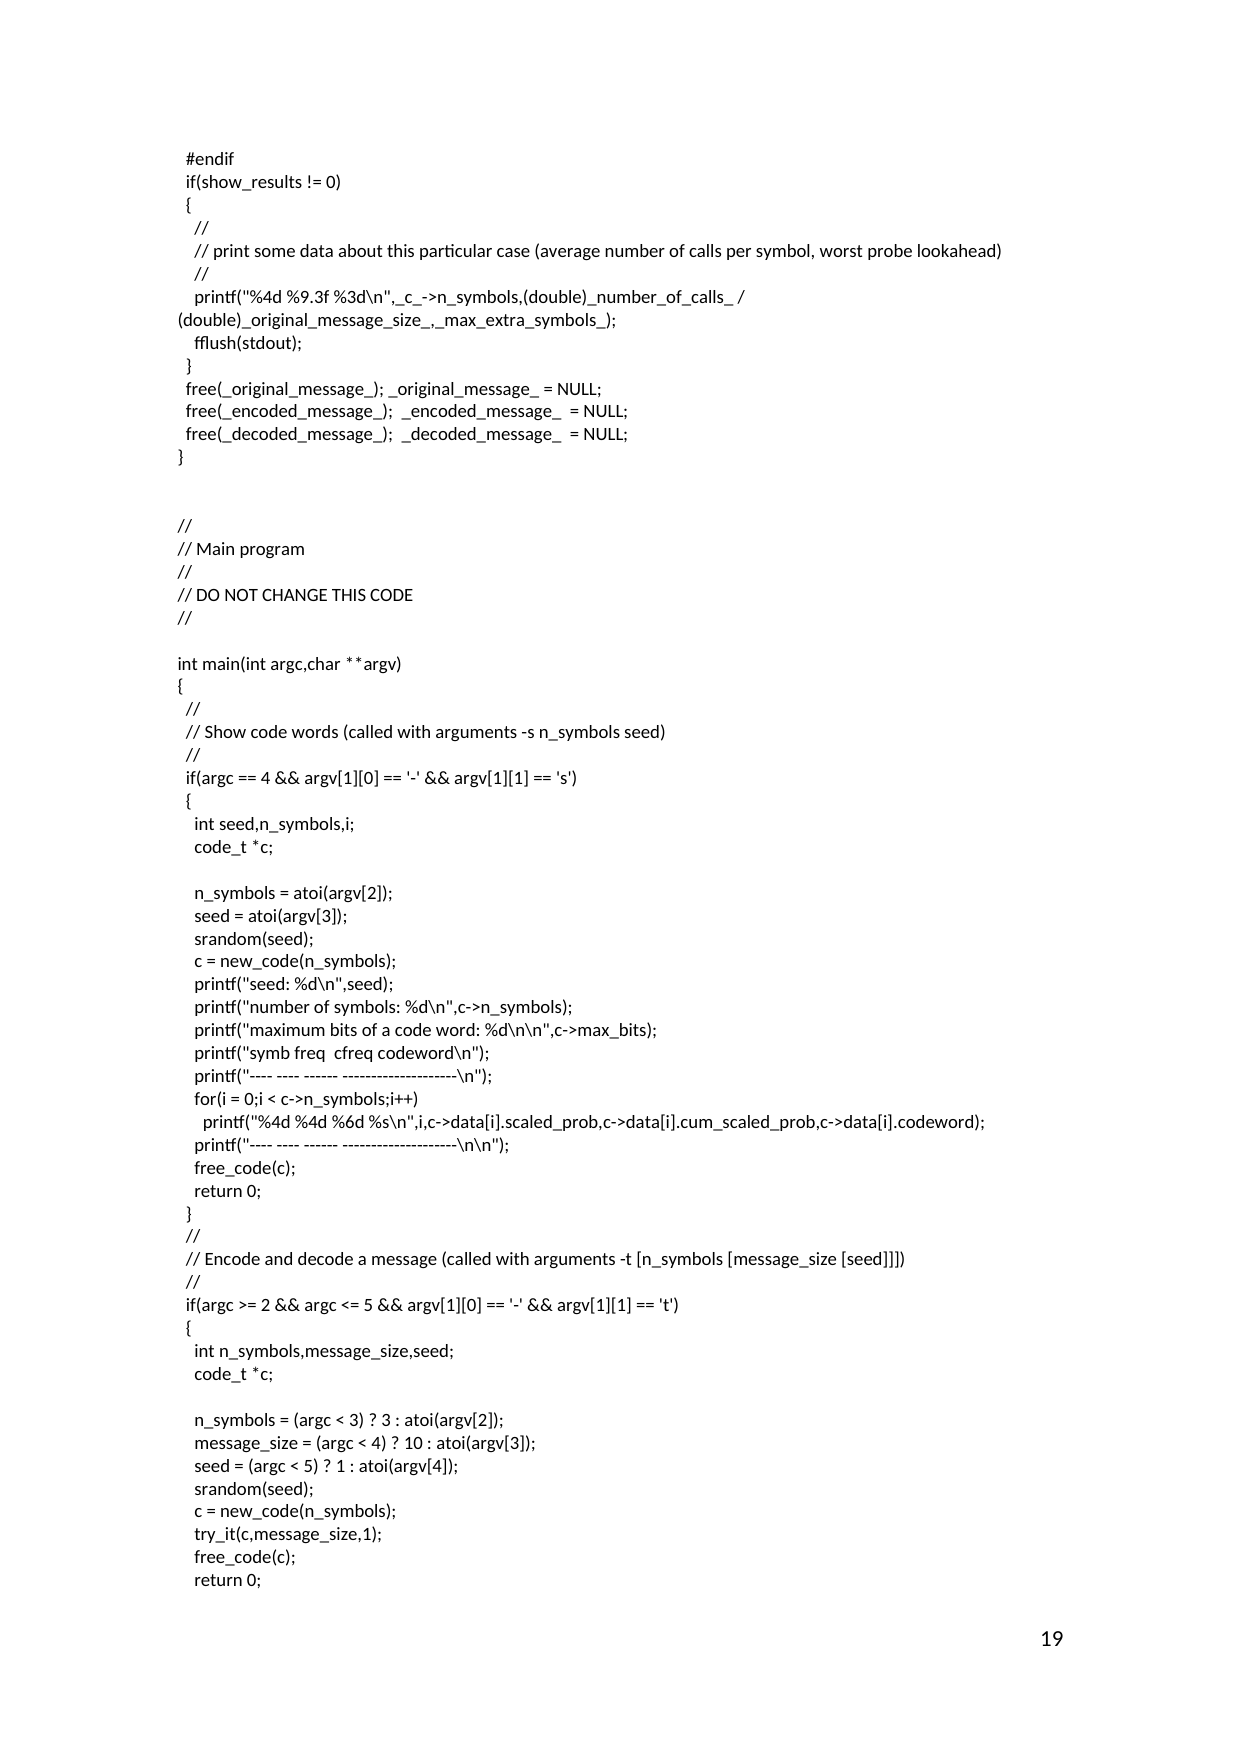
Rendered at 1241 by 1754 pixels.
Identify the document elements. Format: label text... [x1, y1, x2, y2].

text seed = atoi(argv[3]); [177, 904, 1063, 927]
text free_code(c); [177, 1546, 1063, 1568]
text { [177, 789, 1063, 812]
text // [177, 743, 1063, 766]
text } [177, 354, 1063, 377]
text c = new_code(n_symbols); [177, 950, 1063, 973]
text c = new_code(n_symbols); [177, 1500, 1063, 1523]
text // [177, 1225, 1063, 1248]
text { [177, 1316, 1063, 1339]
text for(i = 0;i < c->n_symbols;i++) [177, 1087, 1063, 1110]
text // [177, 216, 1063, 239]
text // Encode and decode a message (called with arguments -t [n_symbols [message_size [seed]]]) [177, 1248, 1063, 1271]
text try_it(c,message_size,1); [177, 1523, 1063, 1546]
text printf("maximum bits of a code word: %d\n\n",c->max_bits); [177, 1018, 1063, 1041]
text { [177, 675, 1063, 698]
text // Main program [177, 537, 1063, 560]
text // [177, 698, 1063, 721]
text // DO NOT CHANGE THIS CODE [177, 583, 1063, 606]
text // [177, 514, 1063, 537]
text printf("%4d %4d %6d %s\n",i,c->data[i].scaled_prob,c->data[i].cum_scaled_prob,c->data[i].codeword); [177, 1110, 1063, 1133]
text free(_decoded_message_); _decoded_message_ = NULL; [177, 423, 1063, 446]
text printf("seed: %d\n",seed); [177, 973, 1063, 996]
text message_size = (argc < 4) ? 10 : atoi(argv[3]); [177, 1431, 1063, 1454]
text return 0; [177, 1179, 1063, 1202]
text // print some data about this particular case (average number of calls per symbol, worst probe lookahead) [177, 239, 1063, 262]
text printf("number of symbols: %d\n",c->n_symbols); [177, 996, 1063, 1018]
text // Show code words (called with arguments -s n_symbols seed) [177, 721, 1063, 743]
text free(_encoded_message_); _encoded_message_ = NULL; [177, 400, 1063, 423]
text // [177, 262, 1063, 285]
text printf("---- ---- ------ --------------------\n"); [177, 1064, 1063, 1087]
text printf("---- ---- ------ --------------------\n\n"); [177, 1133, 1063, 1156]
text code_t *c; [177, 835, 1063, 858]
text printf("%4d %9.3f %3d\n",_c_->n_symbols,(double)_number_of_calls_ / (double)_original_message_size_,_max_extra_symbols_); [177, 285, 1063, 331]
text // [177, 560, 1063, 583]
text int n_symbols,message_size,seed; [177, 1339, 1063, 1362]
text n_symbols = (argc < 3) ? 3 : atoi(argv[2]); [177, 1408, 1063, 1431]
text int seed,n_symbols,i; [177, 812, 1063, 835]
text // [177, 1271, 1063, 1293]
text { [177, 193, 1063, 216]
text code_t *c; [177, 1362, 1063, 1385]
text n_symbols = atoi(argv[2]); [177, 881, 1063, 904]
text #endif [177, 148, 1063, 171]
text seed = (argc < 5) ? 1 : atoi(argv[4]); [177, 1454, 1063, 1477]
text free(_original_message_); _original_message_ = NULL; [177, 377, 1063, 400]
text if(argc == 4 && argv[1][0] == '-' && argv[1][1] == 's') [177, 766, 1063, 789]
text } [177, 446, 1063, 468]
text // [177, 606, 1063, 629]
text return 0; [177, 1568, 1063, 1591]
text fflush(stdout); [177, 331, 1063, 354]
text srandom(seed); [177, 1477, 1063, 1500]
text } [177, 1202, 1063, 1225]
text if(show_results != 0) [177, 171, 1063, 193]
text free_code(c); [177, 1156, 1063, 1179]
text int main(int argc,char **argv) [177, 652, 1063, 675]
text if(argc >= 2 && argc <= 5 && argv[1][0] == '-' && argv[1][1] == 't') [177, 1293, 1063, 1316]
text srandom(seed); [177, 927, 1063, 950]
text printf("symb freq cfreq codeword\n"); [177, 1041, 1063, 1064]
